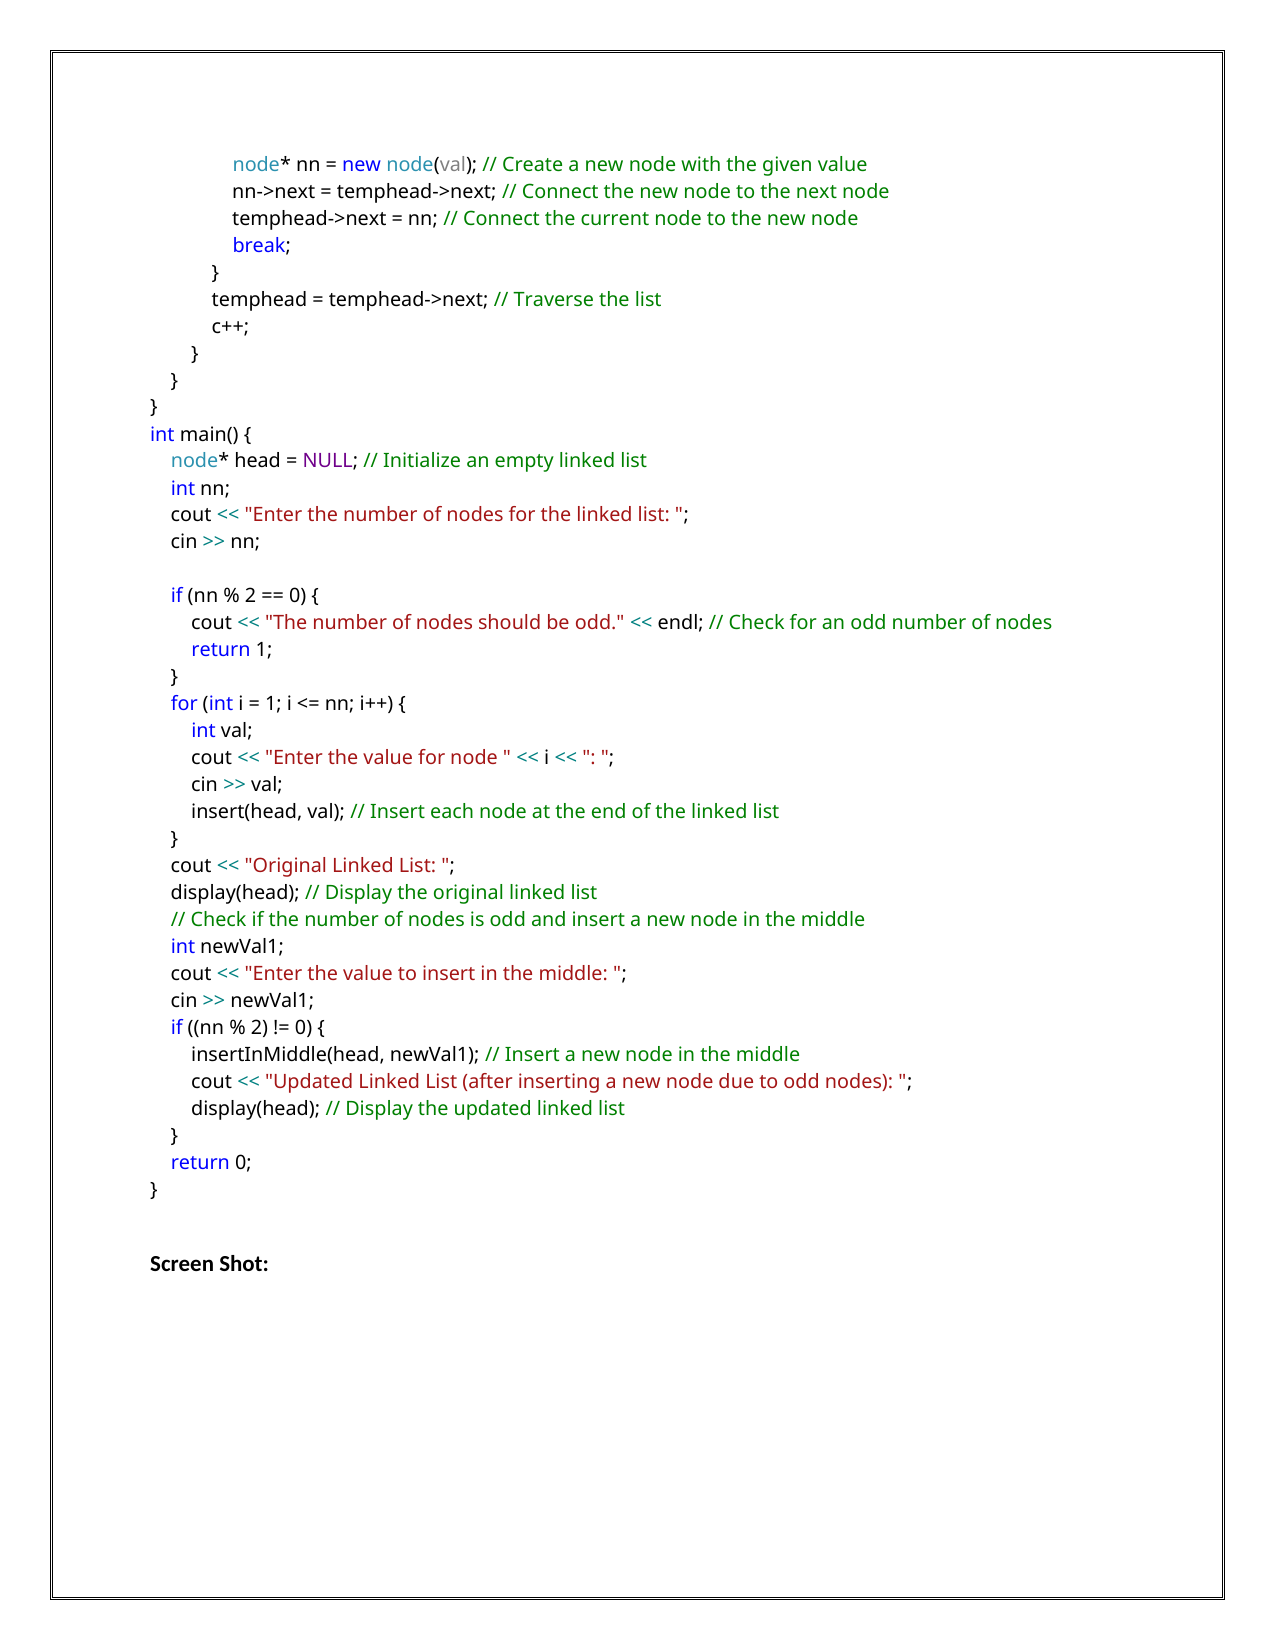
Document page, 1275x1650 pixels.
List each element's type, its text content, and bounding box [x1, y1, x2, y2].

text display(head); // Display the updated linked list [150, 1094, 1125, 1121]
text } [150, 366, 1125, 393]
text cin >> newVal1; [150, 986, 1125, 1013]
text cout << "Updated Linked List (after inserting a new node due to odd nodes): "; [150, 1067, 1125, 1094]
text break; [150, 231, 1125, 258]
text int main() { [150, 420, 1125, 447]
text cout << "Enter the number of nodes for the linked list: "; [150, 501, 1125, 528]
text int val; [150, 717, 1125, 743]
text int newVal1; [150, 932, 1125, 959]
text temphead = temphead->next; // Traverse the list [150, 285, 1125, 312]
text cout << "Enter the value to insert in the middle: "; [150, 959, 1125, 986]
text } [150, 824, 1125, 851]
text cin >> val; [150, 771, 1125, 797]
text Screen Shot: [150, 1249, 1125, 1277]
text // Check if the number of nodes is odd and insert a new node in the middle [150, 905, 1125, 932]
text insert(head, val); // Insert each node at the end of the linked list [150, 797, 1125, 824]
text for (int i = 1; i <= nn; i++) { [150, 689, 1125, 717]
text cout << "Enter the value for node " << i << ": "; [150, 743, 1125, 771]
text node* head = NULL; // Initialize an empty linked list [150, 447, 1125, 474]
text c++; [150, 312, 1125, 339]
text node* nn = new node(val); // Create a new node with the given value [150, 150, 1125, 177]
text cin >> nn; [150, 528, 1125, 555]
text temphead->next = nn; // Connect the current node to the new node [150, 204, 1125, 231]
text insertInMiddle(head, newVal1); // Insert a new node in the middle [150, 1040, 1125, 1067]
text if ((nn % 2) != 0) { [150, 1013, 1125, 1040]
text int nn; [150, 474, 1125, 501]
text } [150, 258, 1125, 285]
text cout << "Original Linked List: "; [150, 851, 1125, 878]
text return 0; [150, 1148, 1125, 1175]
text display(head); // Display the original linked list [150, 878, 1125, 905]
text nn->next = temphead->next; // Connect the new node to the next node [150, 177, 1125, 204]
text return 1; [150, 636, 1125, 663]
text cout << "The number of nodes should be odd." << endl; // Check for an odd number of nodes [150, 609, 1125, 636]
text } [150, 663, 1125, 689]
text } [150, 1121, 1125, 1148]
text } [150, 1175, 1125, 1202]
text } [150, 339, 1125, 366]
text } [150, 393, 1125, 420]
text if (nn % 2 == 0) { [150, 582, 1125, 609]
